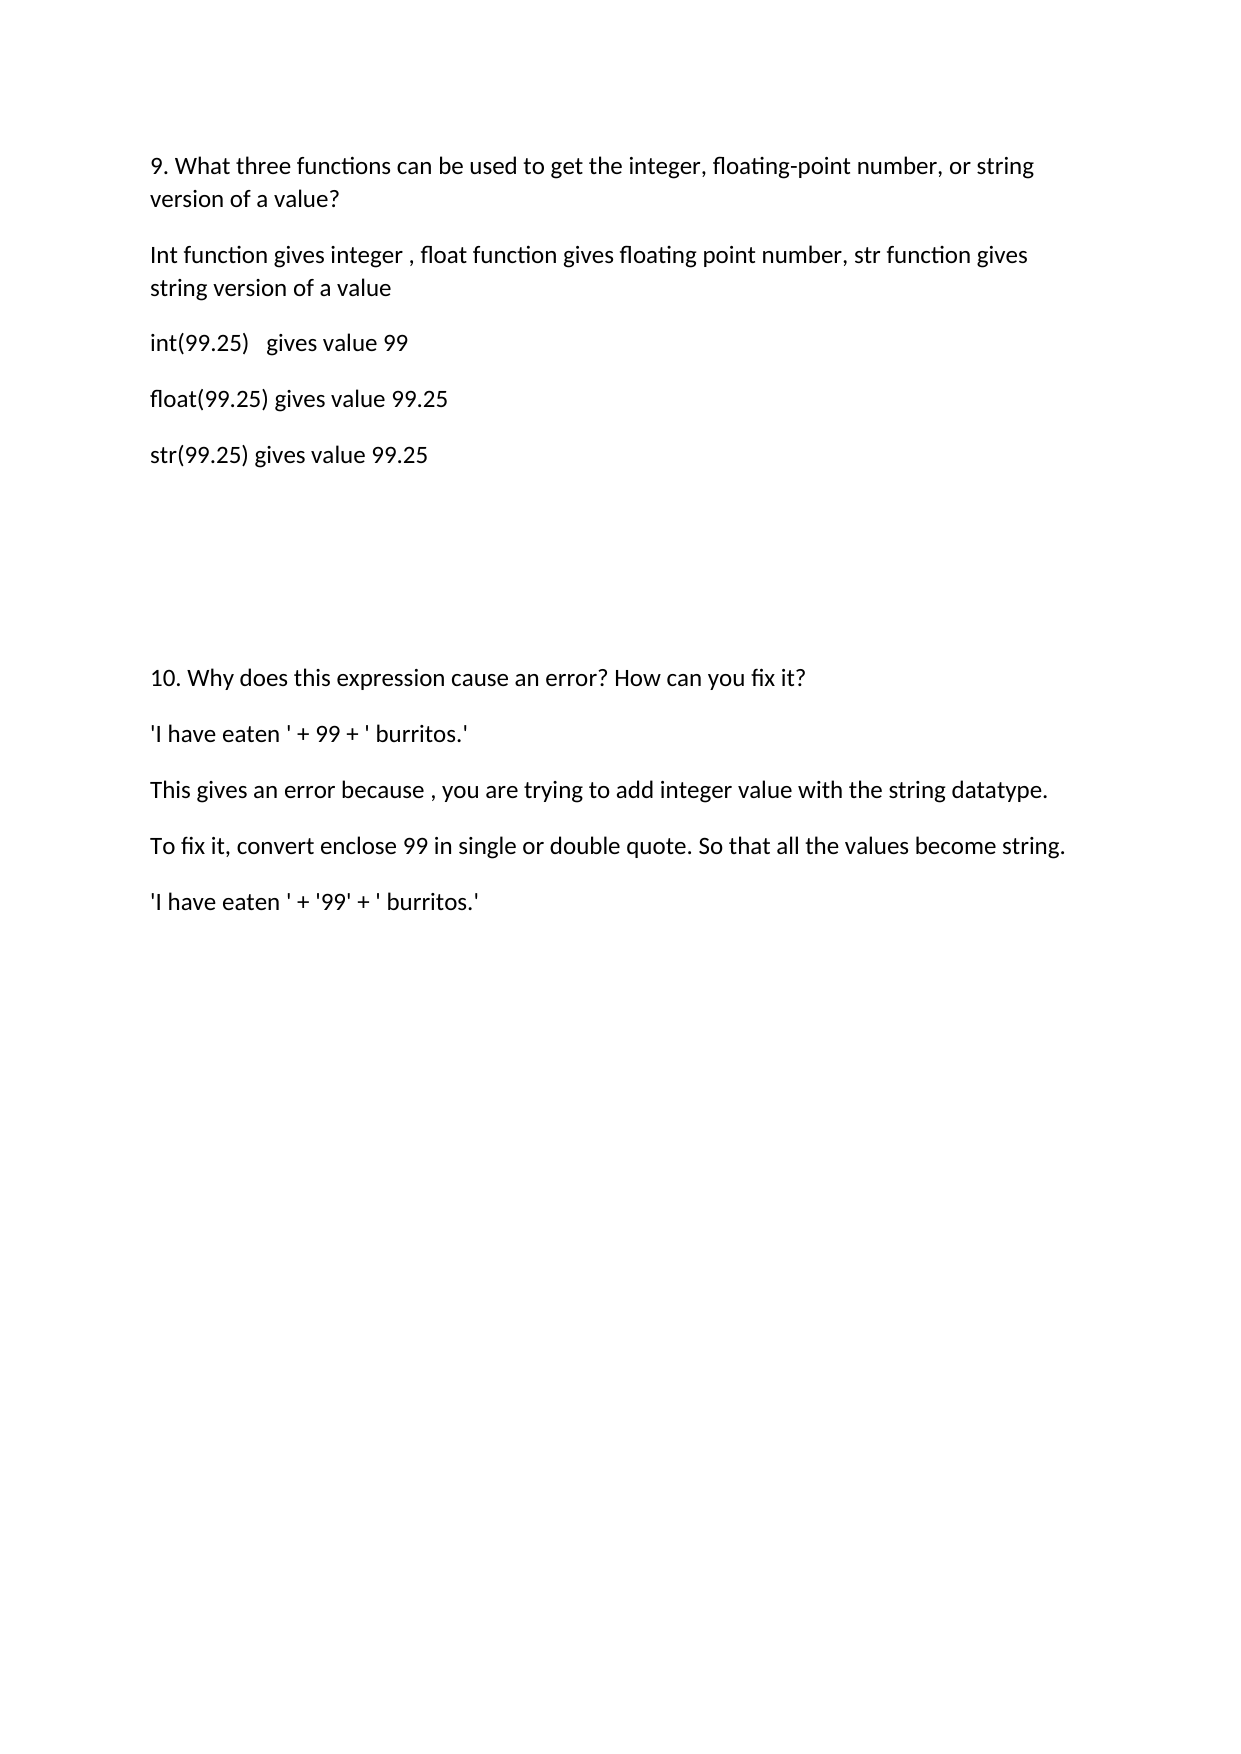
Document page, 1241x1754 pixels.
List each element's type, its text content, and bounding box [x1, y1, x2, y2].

text To fix it, convert enclose 99 in single or double quote. So that all the values become string. [150, 830, 1090, 861]
text 'I have eaten ' + '99' + ' burritos.' [150, 886, 1090, 916]
text 'I have eaten ' + 99 + ' burritos.' [150, 718, 1090, 749]
text This gives an error because , you are trying to add integer value with the string datatype. [150, 774, 1090, 805]
text str(99.25) gives value 99.25 [150, 439, 1090, 470]
text 9. What three functions can be used to get the integer, floating-point number, or string version of a value? [150, 150, 1090, 213]
text float(99.25) gives value 99.25 [150, 383, 1090, 414]
text 10. Why does this expression cause an error? How can you fix it? [150, 662, 1090, 693]
text int(99.25) gives value 99 [150, 327, 1090, 358]
text Int function gives integer , float function gives floating point number, str function gives string version of a value [150, 239, 1090, 302]
